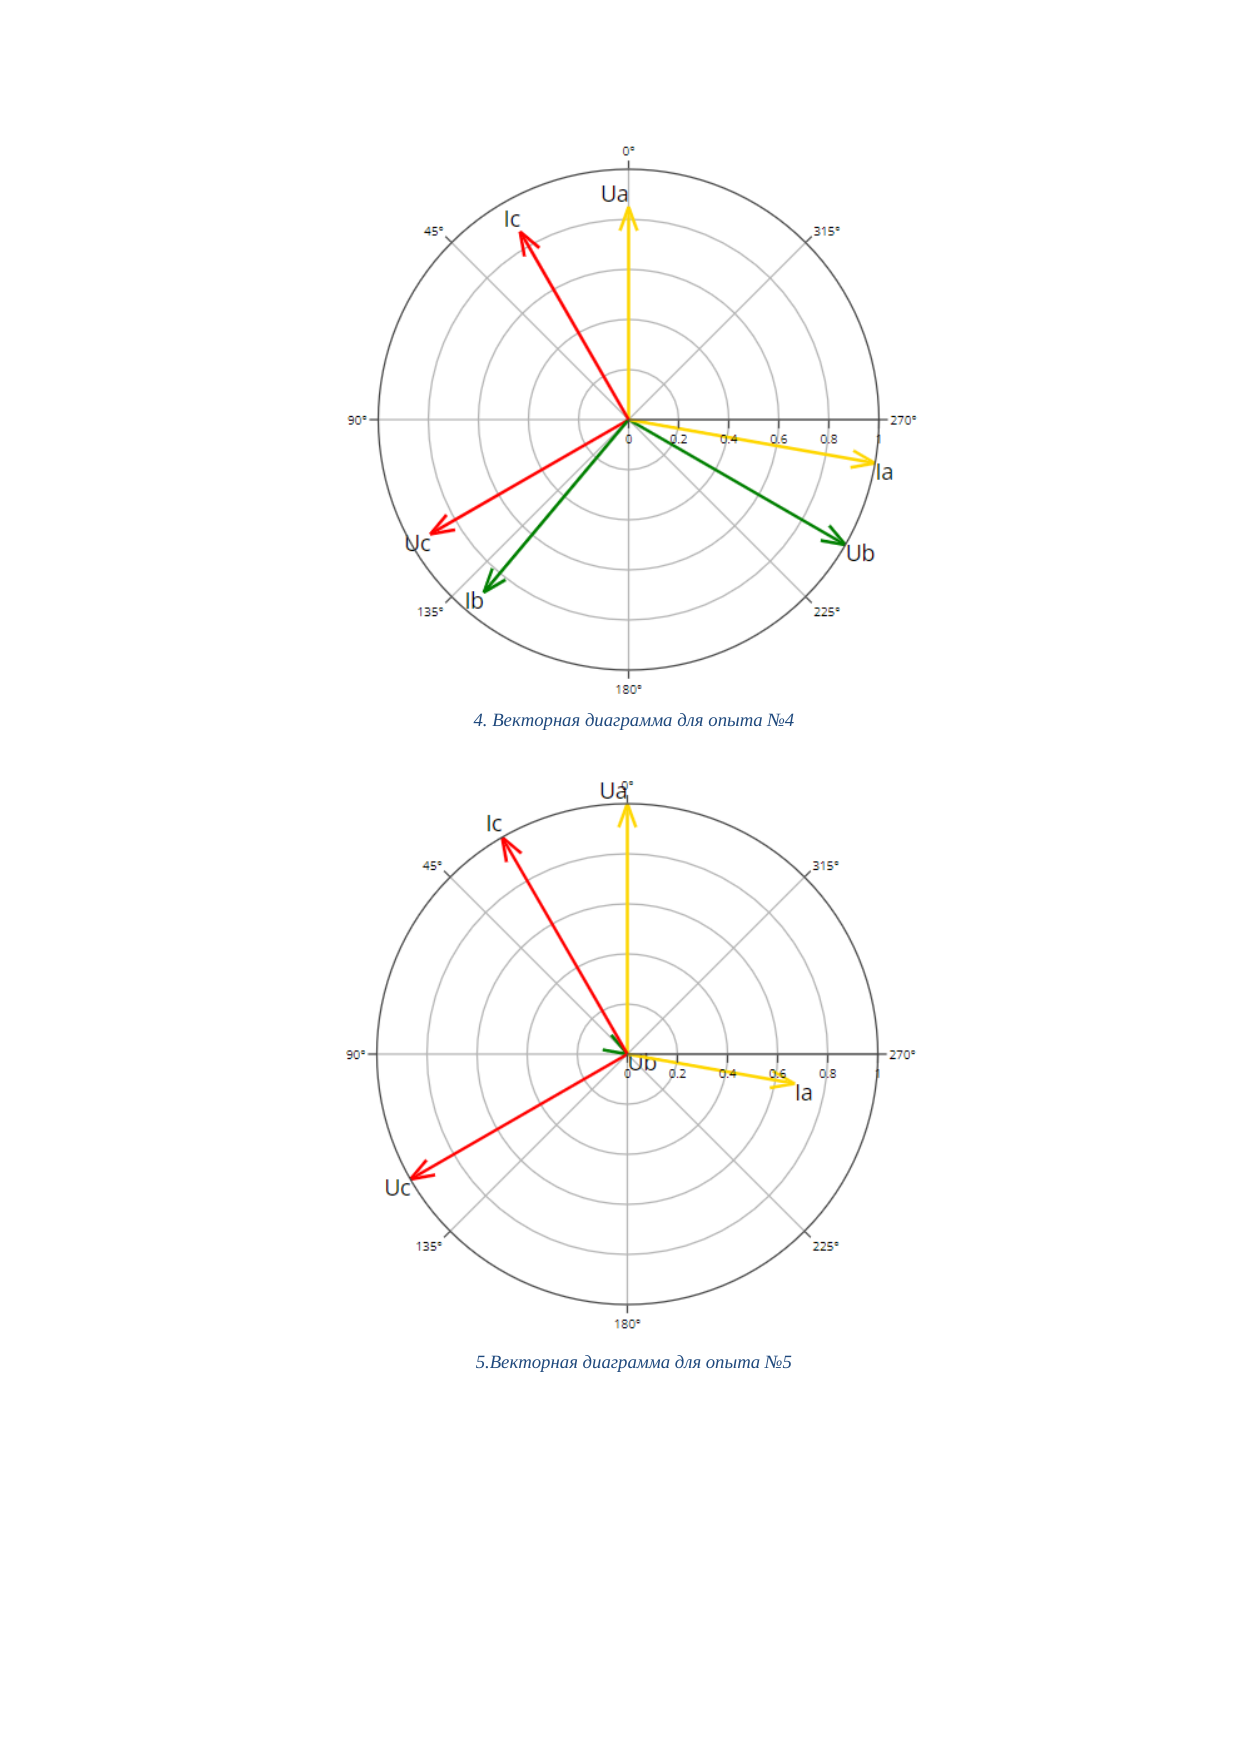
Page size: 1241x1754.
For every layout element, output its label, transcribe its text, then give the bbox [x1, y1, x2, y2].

picture [335, 750, 935, 1351]
text 5.Векторная диаграмма для опыта №5 [135, 1351, 1134, 1372]
picture [344, 108, 926, 709]
text 4. Векторная диаграмма для опыта №4 [135, 708, 1134, 730]
